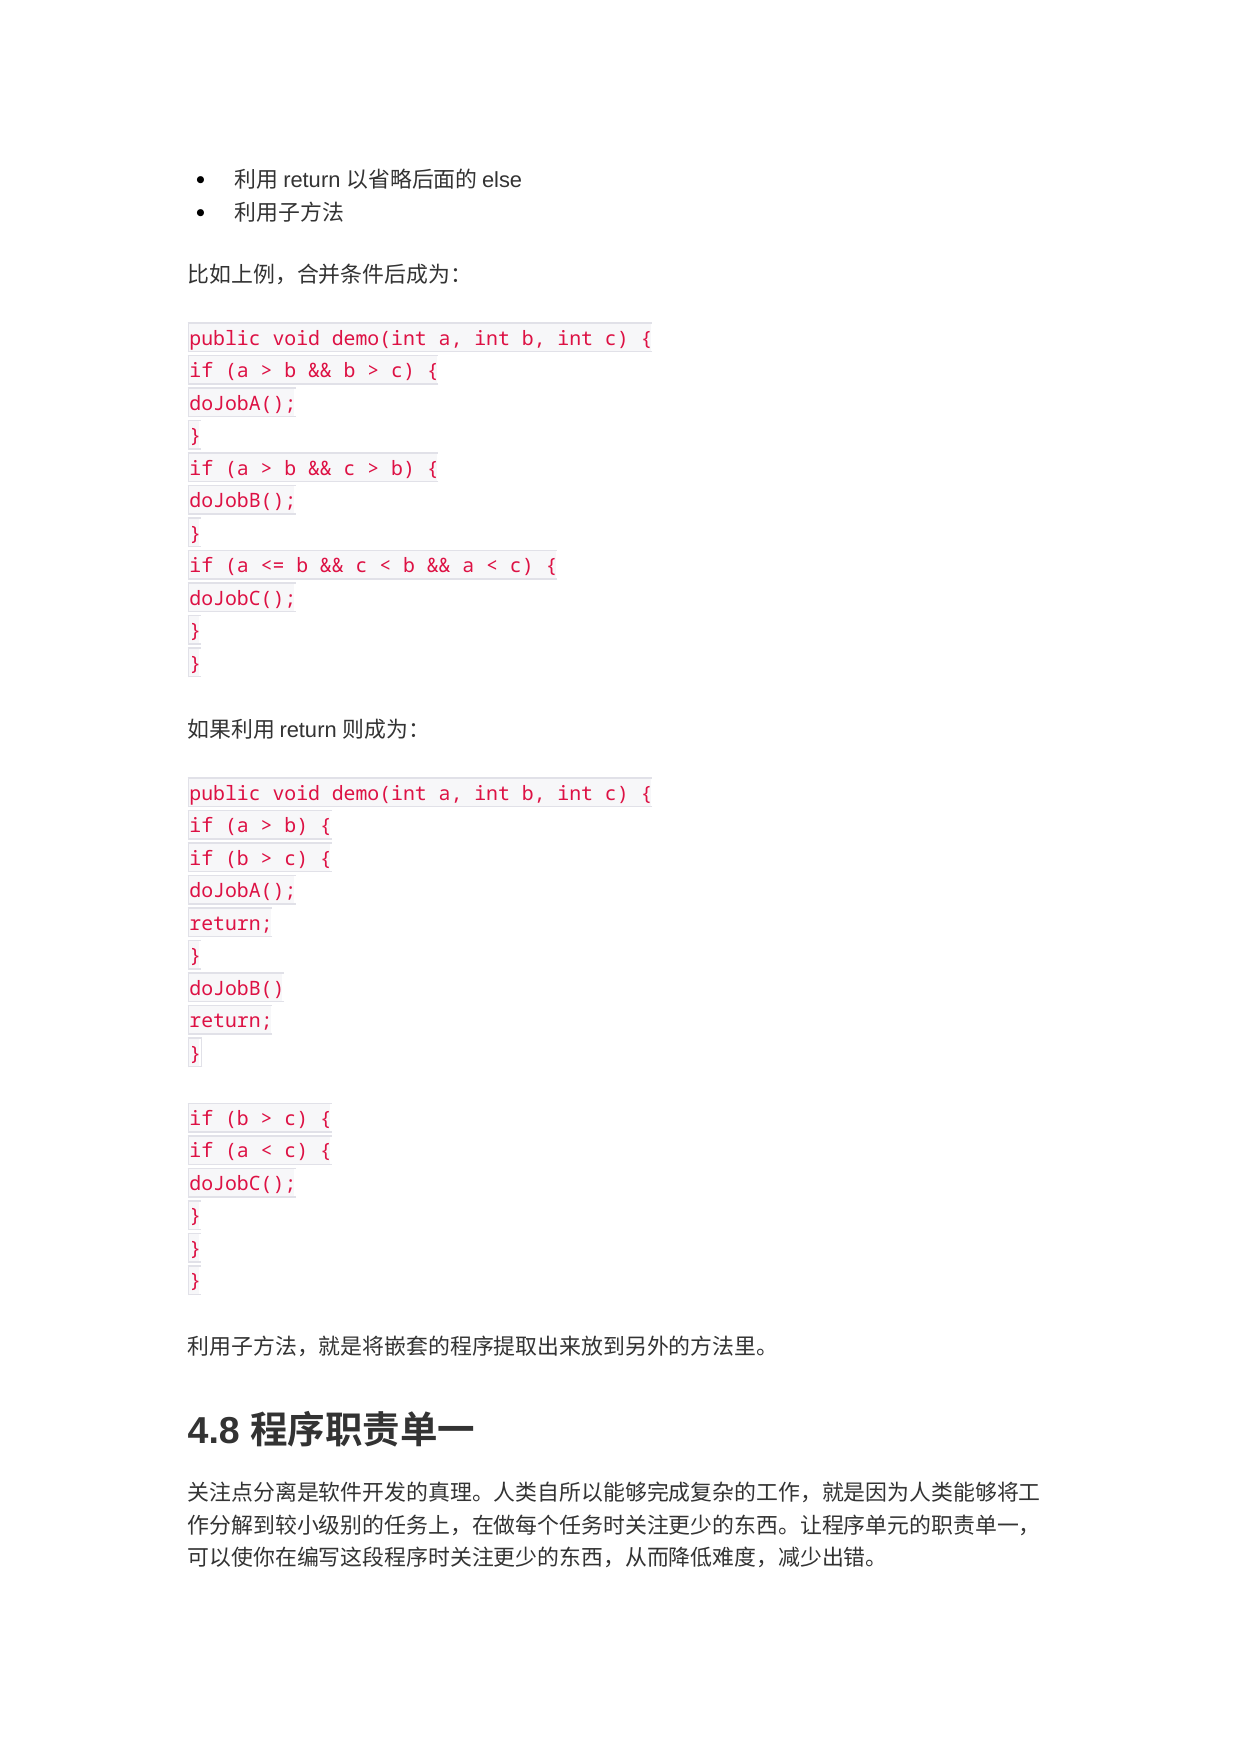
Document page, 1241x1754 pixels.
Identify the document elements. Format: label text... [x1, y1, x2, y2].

text if (b > c) { if (a < c) { doJobC(); } } } 利用子方法，就是将嵌套的程序提取出来放到另外的方法里。 [187, 1101, 1053, 1361]
text 关注点分离是软件开发的真理。人类自所以能够完成复杂的工作，就是因为人类能够将工作分解到较小级别的任务上，在做每个任务时关注更少的东西。让程序单元的职责单一，可以使你在编写这段程序时关注更少的东西，从而降低难度，减少出错。 [187, 1475, 1053, 1572]
subtitle 4.8 程序职责单一 [187, 1394, 1053, 1459]
list 利用子方法 [197, 194, 1053, 227]
list 利用 return 以省略后面的else [197, 162, 1053, 194]
text 比如上例，合并条件后成为： public void demo(int a, int b, int c) { if (a > b && b > c) { doJobA(); } if (a > b && c > b) { doJobB(); } if (a <= b && c < b && a < c) { doJobC(); } } 如果利用return 则成为： public void demo(int a, int b, int c) { if (a > b) { if (b > c) { doJobA(); return; } doJobB() return; } [187, 256, 1053, 1069]
